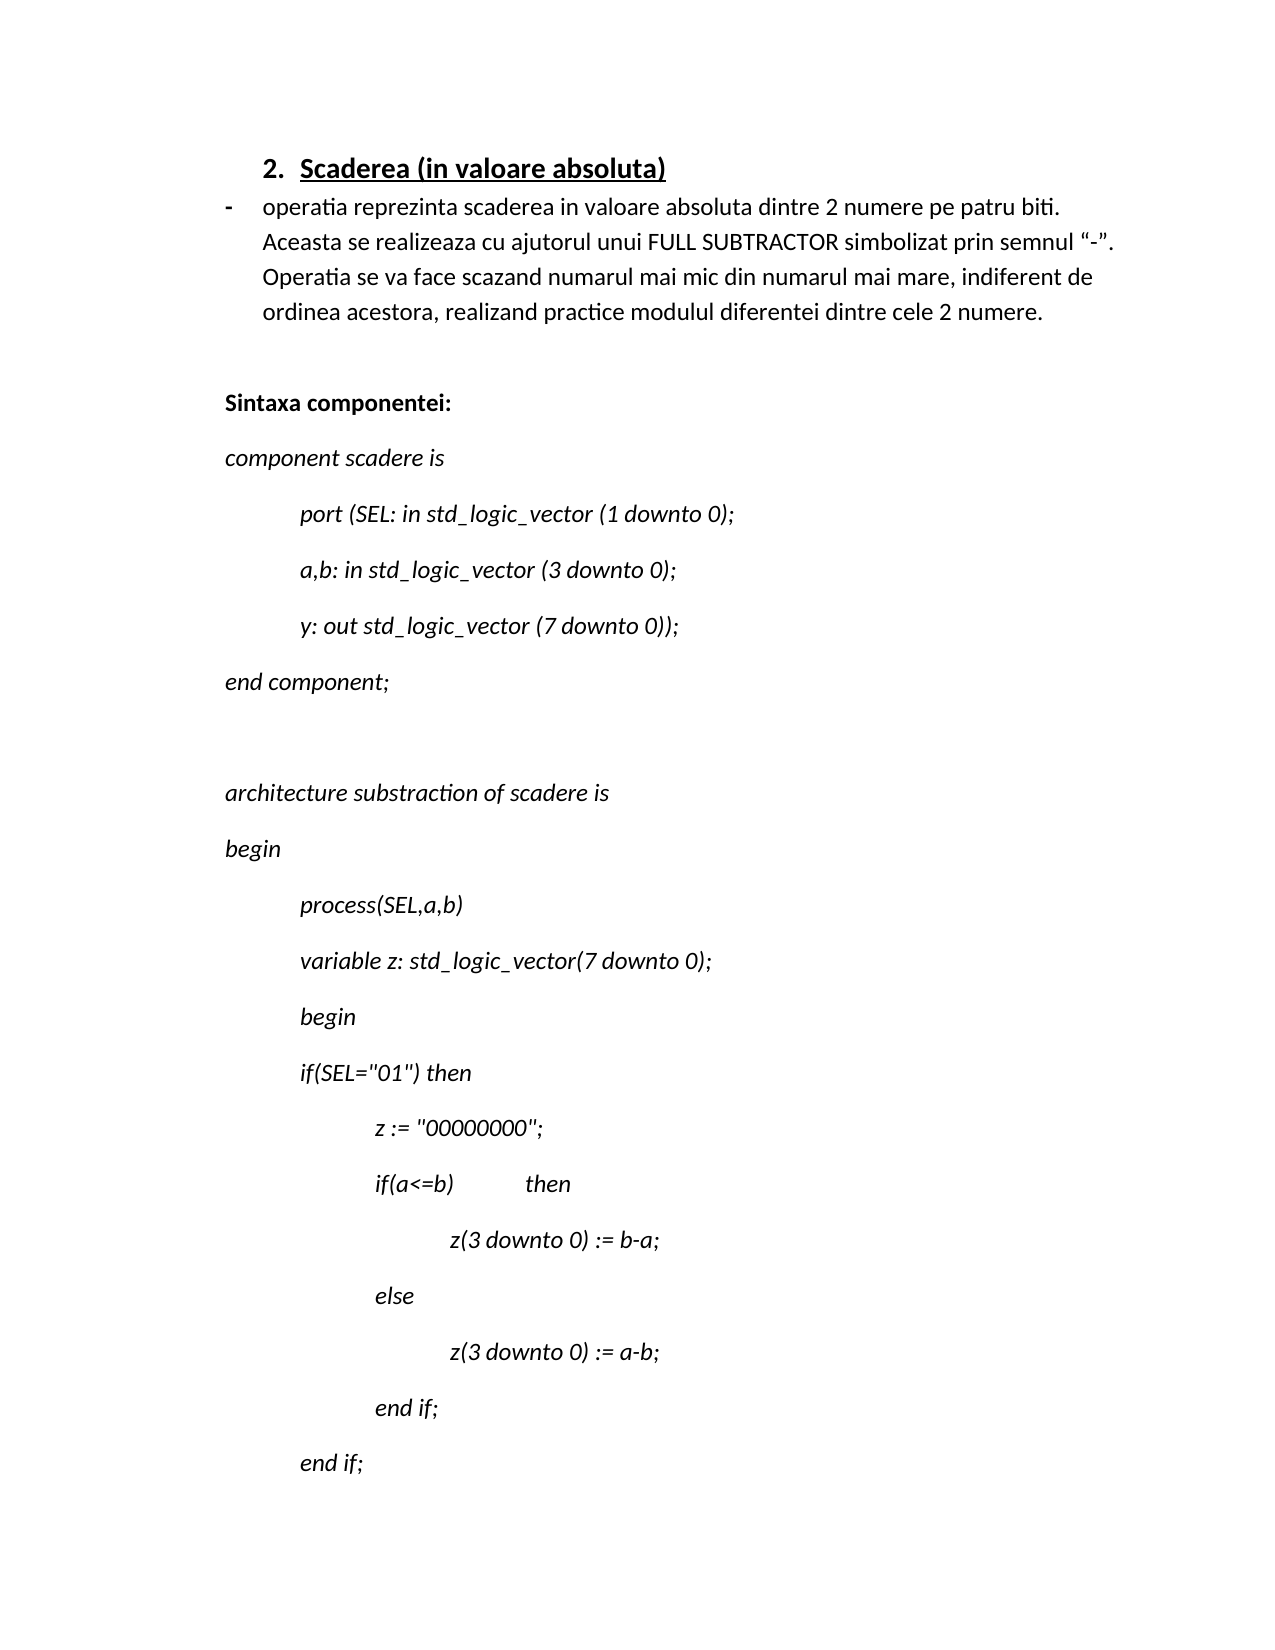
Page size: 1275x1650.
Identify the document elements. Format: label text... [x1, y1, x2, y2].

text process(SEL,a,b) [150, 889, 1125, 920]
text a,b: in std_logic_vector (3 downto 0); [150, 554, 1125, 585]
text else [150, 1280, 1125, 1311]
text if(a<=b) then [150, 1168, 1125, 1199]
text begin [150, 1001, 1125, 1031]
text z(3 downto 0) := b-a; [150, 1224, 1125, 1255]
text if(SEL="01") then [150, 1057, 1125, 1087]
text end if; [150, 1392, 1125, 1422]
text variable z: std_logic_vector(7 downto 0); [150, 945, 1125, 976]
text y: out std_logic_vector (7 downto 0)); [150, 610, 1125, 641]
text Sintaxa componentei: [150, 387, 1125, 417]
text end component; [150, 666, 1125, 696]
list Scaderea (in valoare absoluta) [262, 150, 1125, 186]
text component scadere is [150, 443, 1125, 473]
text architecture substraction of scadere is [150, 778, 1125, 808]
text z(3 downto 0) := a-b; [150, 1336, 1125, 1366]
list operatia reprezinta scaderea in valoare absoluta dintre 2 numere pe patru biti. Aceasta se realizeaza cu ajutorul unui FULL SUBTRACTOR simbolizat prin semnul “-”. Operatia se va face scazand numarul mai mic din numarul mai mare, indiferent de ordinea acestora, realizand practice modulul diferentei dintre cele 2 numere. [225, 191, 1125, 326]
text begin [150, 833, 1125, 864]
text end if; [150, 1448, 1125, 1478]
text z := "00000000"; [150, 1113, 1125, 1143]
text port (SEL: in std_logic_vector (1 downto 0); [150, 498, 1125, 529]
